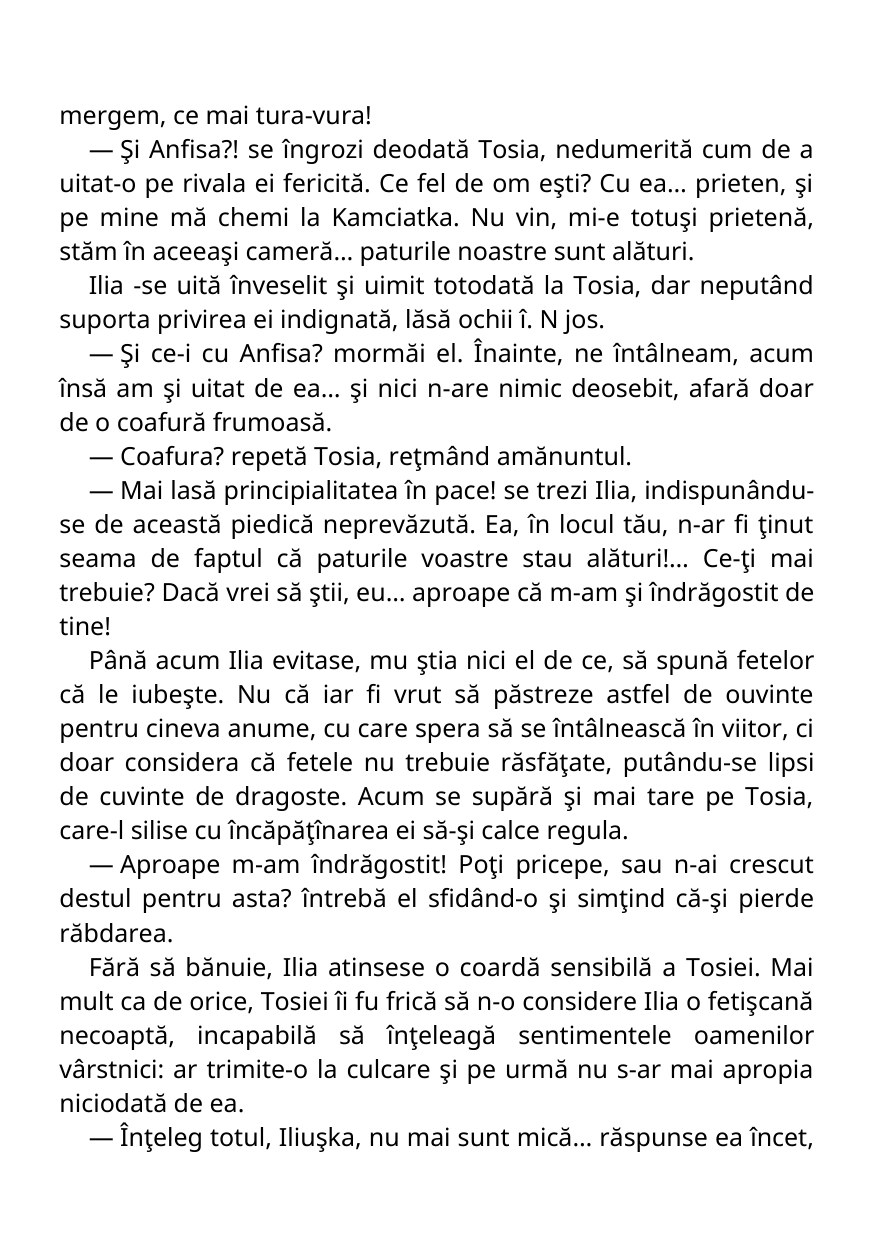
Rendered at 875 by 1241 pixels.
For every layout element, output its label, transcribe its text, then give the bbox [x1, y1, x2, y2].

text Fără să bănuie, Ilia atinsese o coardă sensibilă a Tosiei. Mai mult ca de orice, Tosiei îi fu frică să n-o considere Ilia o fetişcană necoaptă, incapabilă să înţeleagă sentimentele oamenilor vârstnici: ar trimite-o la culcare şi pe urmă nu s-ar mai apropia niciodată de ea. [59, 949, 815, 1119]
text — Şi ce-i cu Anfisa? mormăi el. Înainte, ne întâlneam, acum însă am şi uitat de ea… şi nici n-are nimic deosebit, afară doar de o coafură frumoasă. [59, 336, 815, 438]
text — Şi Anfisa?! se îngrozi deodată Tosia, nedumerită cum de a uitat-o pe rivala ei fericită. Ce fel de om eşti? Cu ea… prieten, şi pe mine mă chemi la Kamciatka. Nu vin, mi-e totuşi prietenă, stăm în aceeaşi cameră… paturile noastre sunt alături. [59, 132, 815, 268]
text Ilia -se uită înveselit şi uimit totodată la Tosia, dar neputând suporta privirea ei indignată, lăsă ochii î. N jos. [59, 268, 815, 336]
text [59, 98, 815, 132]
text Până acum Ilia evitase, mu ştia nici el de ce, să spună fetelor că le iubeşte. Nu că iar fi vrut să păstreze astfel de ouvinte pentru cineva anume, cu care spera să se întâlnească în viitor, ci doar considera că fetele nu trebuie răsfăţate, putându-se lipsi de cuvinte de dragoste. Acum se supără şi mai tare pe Tosia, care-l silise cu încăpăţînarea ei să-şi calce regula. [59, 643, 815, 847]
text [59, 1119, 815, 1154]
text — Coafura? repetă Tosia, reţmând amănuntul. [59, 438, 815, 472]
text — Aproape m-am îndrăgostit! Poţi pricepe, sau n-ai crescut destul pentru asta? întrebă el sfidând-o şi simţind că-şi pierde răbdarea. [59, 847, 815, 949]
text — Mai lasă principialitatea în pace! se trezi Ilia, indispunându-se de această piedică neprevăzută. Ea, în locul tău, n-ar fi ţinut seama de faptul că paturile voastre stau alături!… Ce-ţi mai trebuie? Dacă vrei să ştii, eu… aproape că m-am şi îndrăgostit de tine! [59, 472, 815, 643]
